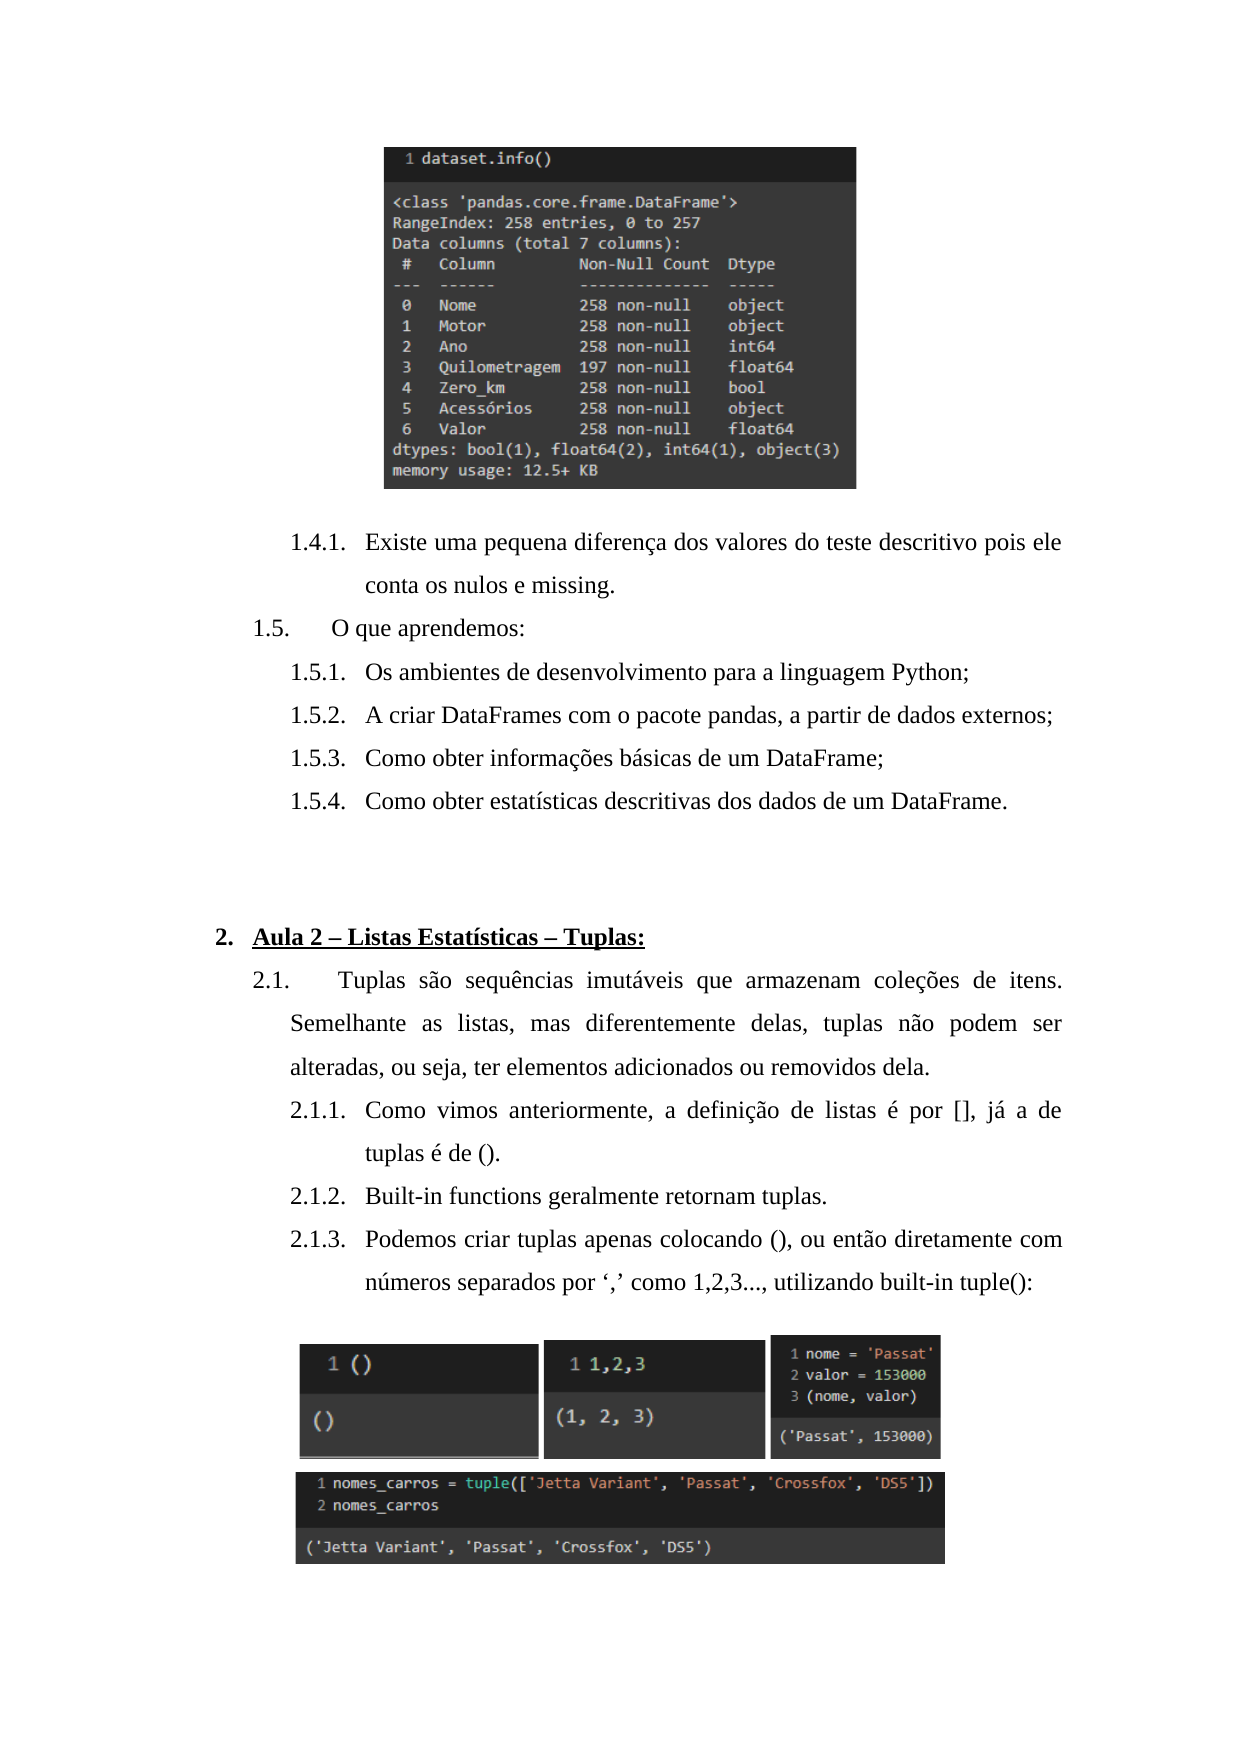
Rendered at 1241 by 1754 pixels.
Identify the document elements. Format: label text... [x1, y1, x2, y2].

list Existe uma pequena diferença dos valores do teste descritivo pois ele conta os nulos e missing. [290, 527, 1063, 599]
list Built-in functions geralmente retornam tuplas. [290, 1181, 1063, 1210]
list A criar DataFrames com o pacote pandas, a partir de dados externos; [290, 700, 1063, 728]
picture [770, 1335, 941, 1459]
list Como obter informações básicas de um DataFrame; [290, 743, 1063, 772]
list Tuplas são sequências imutáveis que armazenam coleções de itens. Semelhante as listas, mas diferentemente delas, tuplas não podem ser alteradas, ou seja, ter elementos adicionados ou removidos dela. [252, 965, 1063, 1080]
list Aula 2 – Listas Estatísticas – Tuplas: [215, 922, 1063, 951]
list Como obter estatísticas descritivas dos dados de um DataFrame. [290, 786, 1063, 815]
picture [299, 1344, 539, 1459]
list Como vimos anteriormente, a definição de listas é por [], já a de tuplas é de (). [290, 1095, 1063, 1167]
list O que aprendemos: [252, 613, 1063, 642]
picture [543, 1340, 766, 1459]
picture [383, 147, 857, 489]
list Os ambientes de desenvolvimento para a linguagem Python; [290, 657, 1063, 685]
picture [295, 1472, 945, 1564]
list Podemos criar tuplas apenas colocando (), ou então diretamente com números separados por ‘,’ como 1,2,3..., utilizando built-in tuple(): [290, 1224, 1063, 1296]
